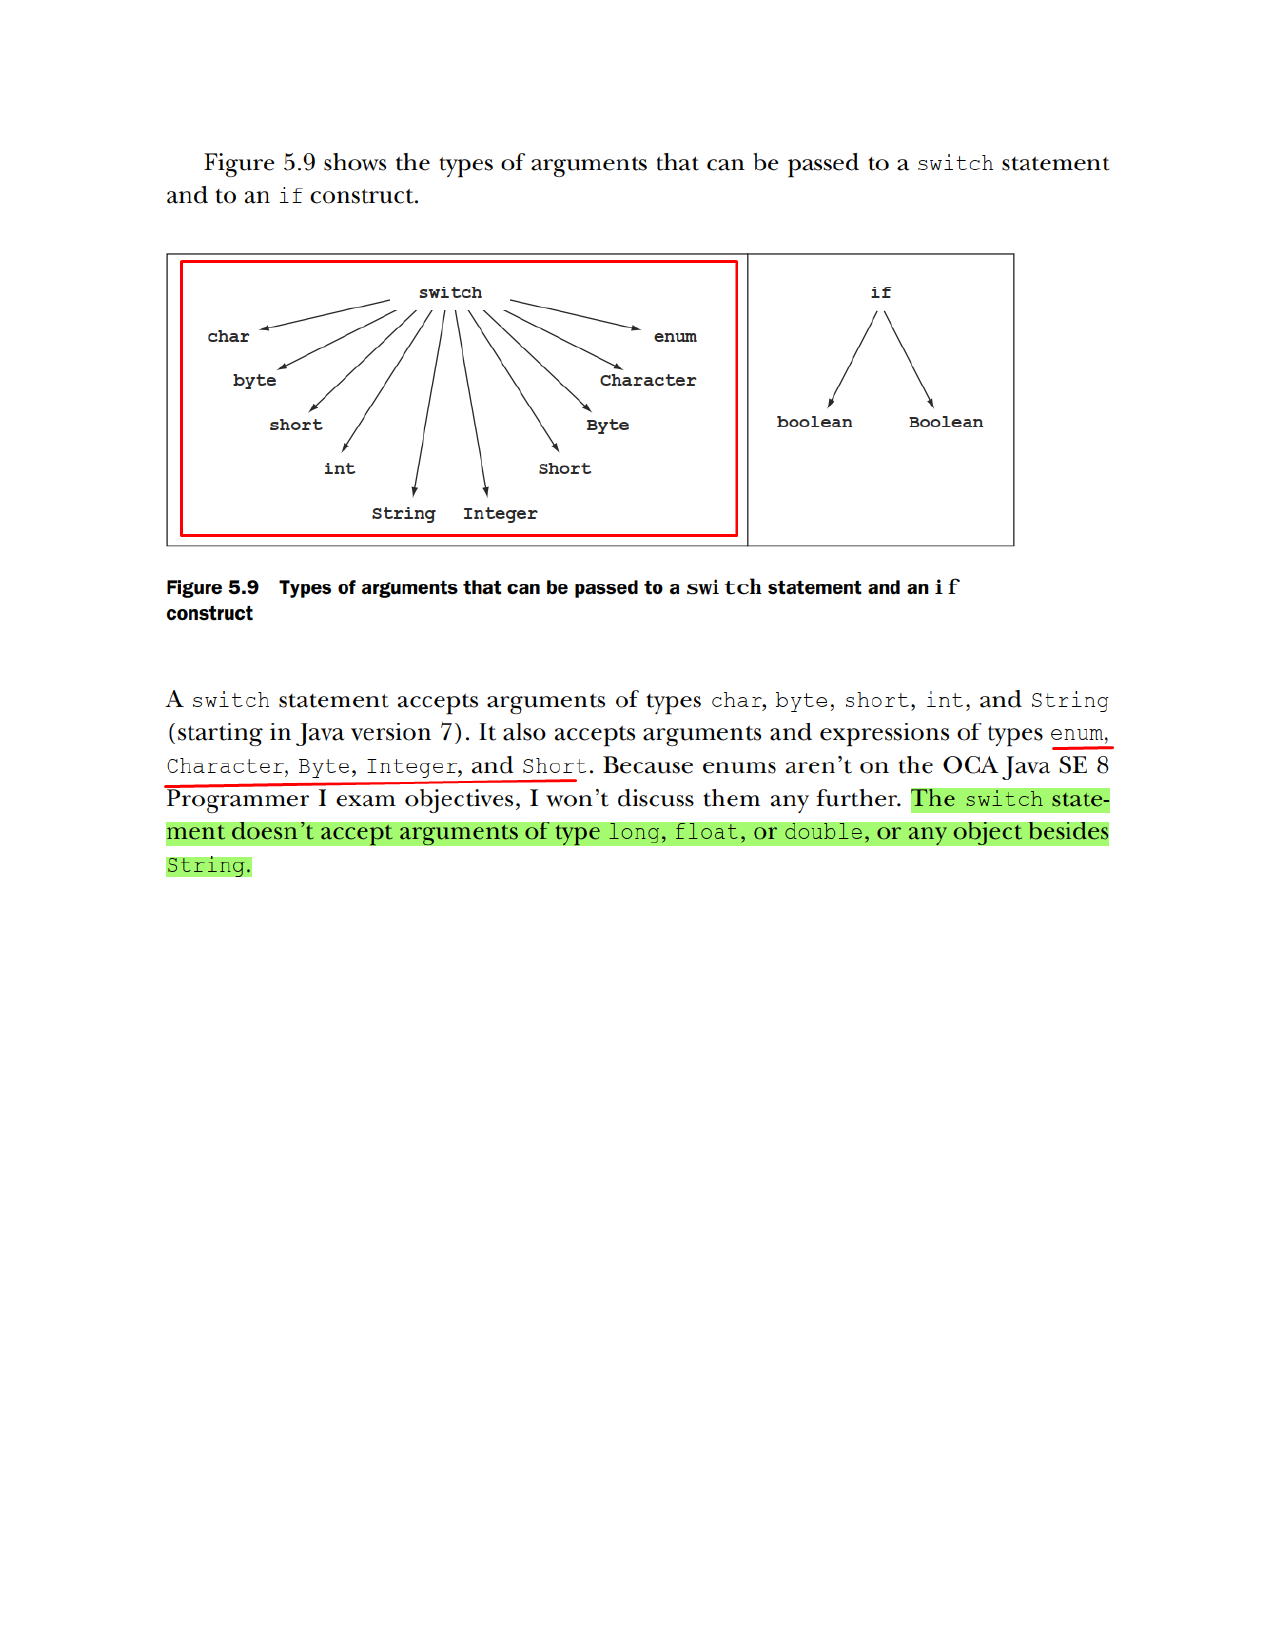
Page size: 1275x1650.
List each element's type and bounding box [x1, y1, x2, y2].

picture [150, 150, 1125, 882]
